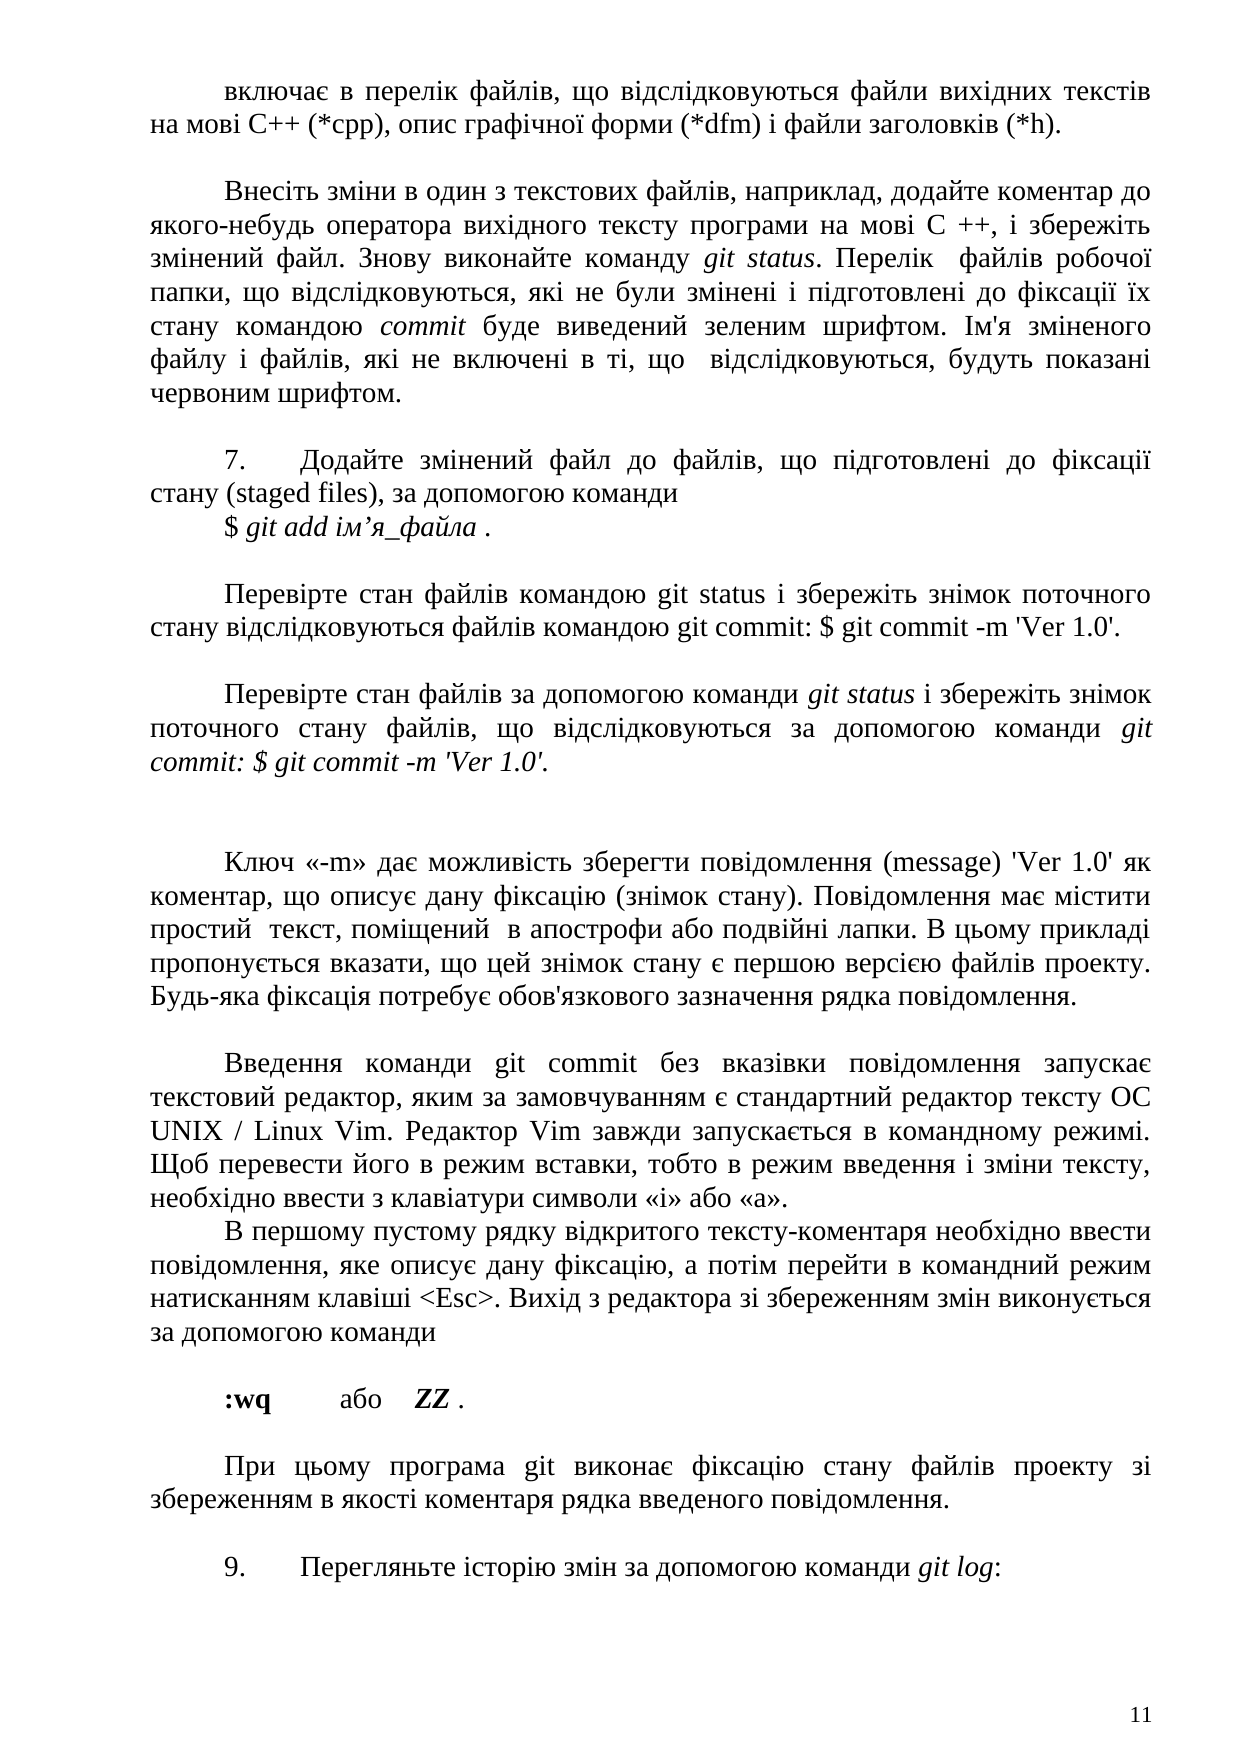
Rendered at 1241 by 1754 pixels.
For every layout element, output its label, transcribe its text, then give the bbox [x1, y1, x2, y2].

text Введення команди git commit без вказівки повідомлення запускає текстовий редактор, яким за замовчуванням є стандартний редактор тексту ОС UNIX / Linux Vim. Редактор Vim завжди запускається в командному режимі. Щоб перевести його в режим вставки, тобто в режим введення і зміни тексту, необхідно ввести з клавіатури символи «i» або «a». [150, 1046, 1152, 1213]
text Перевірте стан файлів командою git status і збережіть знімок поточного стану відслідковуються файлів командою git commit: $ git commit -m 'Ver 1.0'. [150, 576, 1152, 643]
text Ключ «-m» дає можливість зберегти повідомлення (message) 'Ver 1.0' як коментар, що описує дану фіксацію (знімок стану). Повідомлення має містити простий текст, поміщений в апострофи або подвійні лапки. В цьому прикладі пропонується вказати, що цей знімок стану є першою версією файлів проекту. Будь-яка фіксація потребує обов'язкового зазначення рядка повідомлення. [150, 844, 1152, 1012]
text :wq або ZZ . [150, 1381, 1152, 1414]
text При цьому програма git виконає фіксацію стану файлів проекту зі збереженням в якості коментаря рядка введеного повідомлення. [150, 1448, 1152, 1515]
text $ git add ім’я_файла . [150, 509, 1152, 542]
list Додайте змінений файл до файлів, що підготовлені до фіксації стану (staged files), за допомогою команди [150, 442, 1152, 509]
list Перегляньте історію змін за допомогою команди git log: [150, 1549, 1152, 1582]
text Внесіть зміни в один з текстових файлів, наприклад, додайте коментар до якого-небудь оператора вихідного тексту програми на мові C ++, і збережіть змінений файл. Знову виконайте команду git status. Перелік файлів робочої папки, що відслідковуються, які не були змінені і підготовлені до фіксації їх стану командою commit буде виведений зеленим шрифтом. Ім'я зміненого файлу і файлів, які не включені в ті, що відслідковуються, будуть показані червоним шрифтом. [150, 173, 1152, 408]
text В першому пустому рядку відкритого тексту-коментаря необхідно ввести повідомлення, яке описує дану фіксацію, a потім перейти в командний режим натисканням клавіші <Esc>. Вихід з редактора зі збереженням змін виконується за допомогою команди [150, 1213, 1152, 1347]
text Перевірте стан файлів за допомогою команди git status і збережіть знімок поточного стану файлів, що відслідковуються за допомогою команди git commit: $ git commit -m 'Ver 1.0'. [150, 677, 1152, 777]
text включає в перелік файлів, що відслідковуються файли вихідних текстів на мові C++ (*cpp), опис графічної форми (*dfm) і файли заголовків (*h). [150, 73, 1152, 140]
